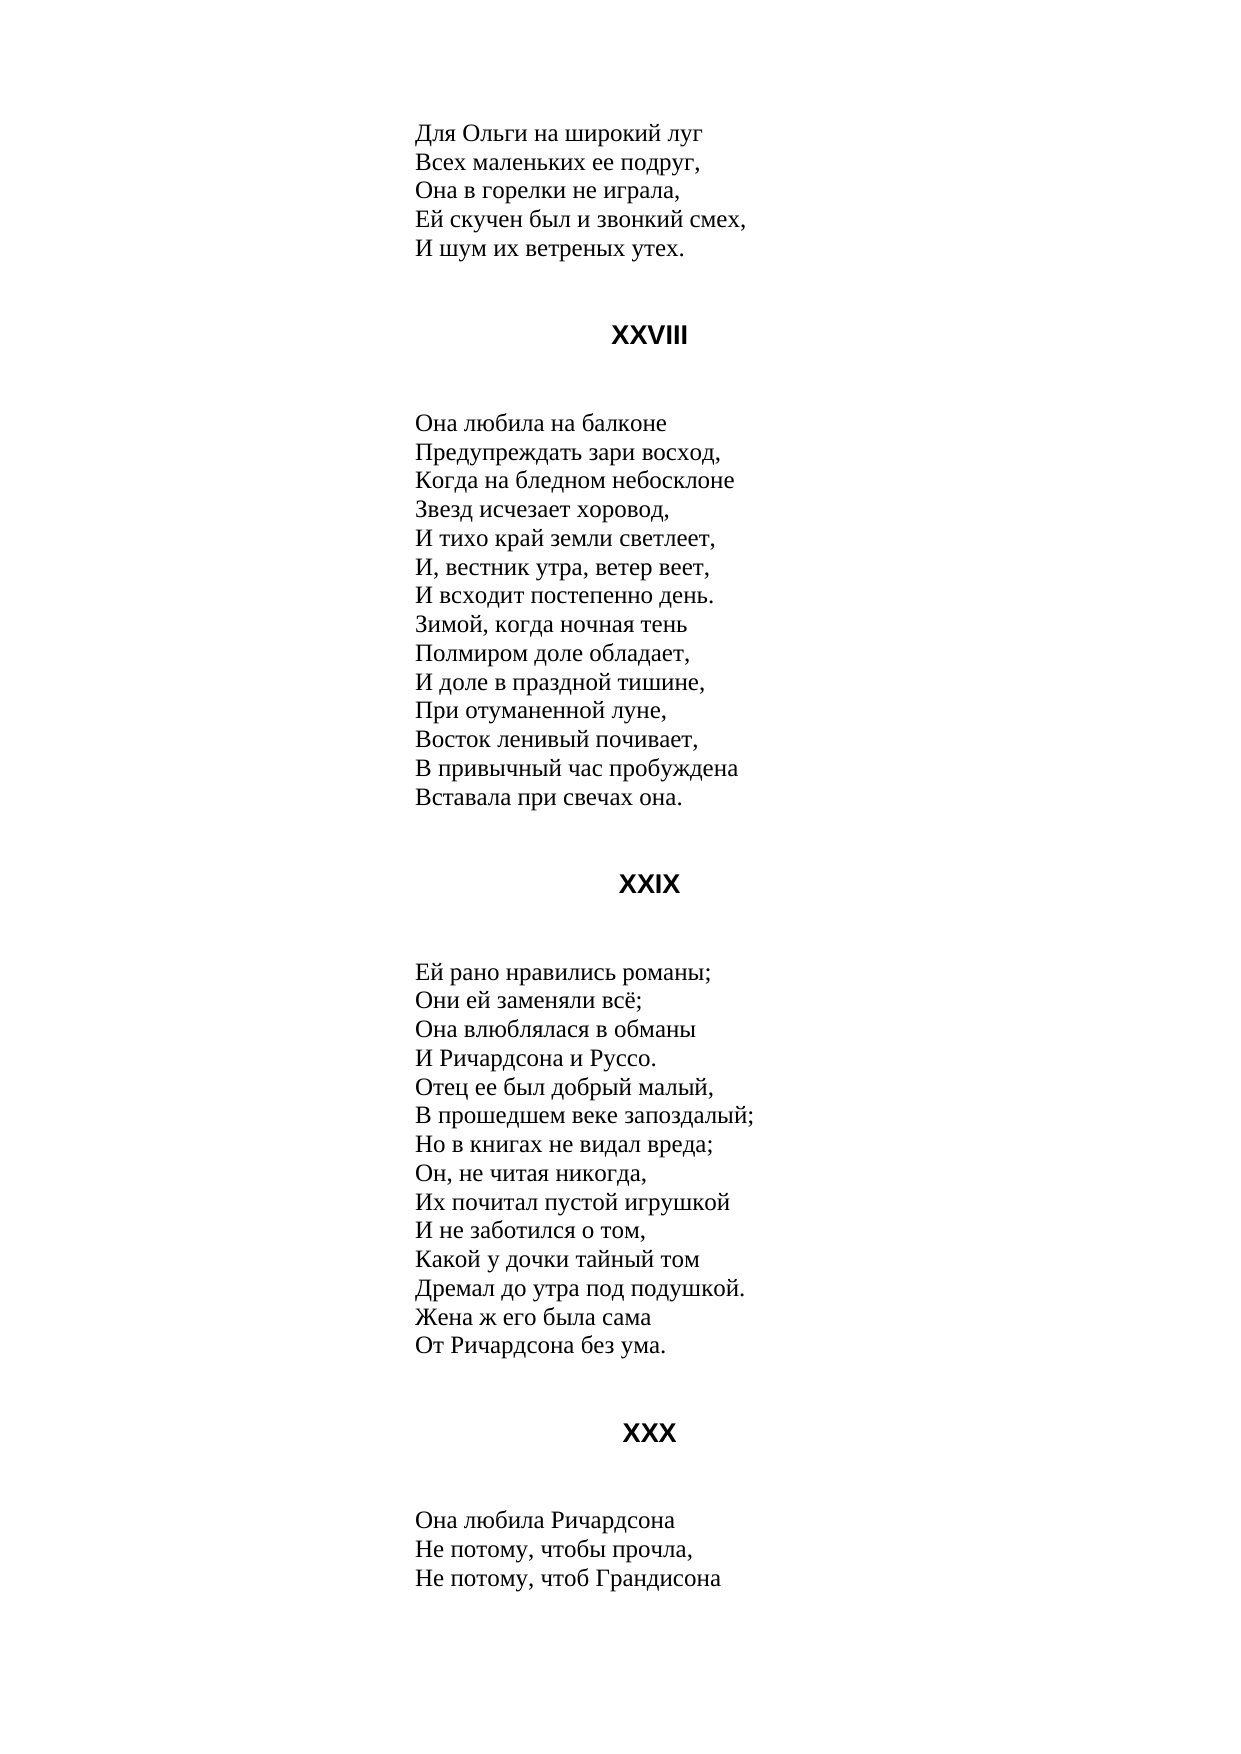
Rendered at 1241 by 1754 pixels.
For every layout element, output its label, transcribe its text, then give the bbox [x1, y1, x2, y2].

text Дремал до утра под подушкой. [356, 1273, 1089, 1302]
text Их почитал пустой игрушкой [356, 1187, 1089, 1216]
text Какой у дочки тайный том [356, 1244, 1089, 1273]
text Полмиром доле обладает, [356, 638, 1089, 667]
text И тихо край земли светлеет, [356, 523, 1089, 552]
text Она в горелки не играла, [356, 176, 1089, 204]
text И, вестник утра, ветер веет, [356, 552, 1089, 581]
text Вставала при свечах она. [356, 782, 1089, 811]
text Восток ленивый почивает, [356, 724, 1089, 753]
text Всех маленьких ее подруг, [356, 147, 1089, 176]
text В прошедшем веке запоздалый; [356, 1101, 1089, 1129]
text Не потому, чтобы прочла, [356, 1534, 1089, 1563]
text Жена ж его была сама [356, 1302, 1089, 1331]
text Но в книгах не видал вреда; [356, 1129, 1089, 1158]
subtitle XXX [148, 1417, 1152, 1448]
text Он, не читая никогда, [356, 1158, 1089, 1187]
text Когда на бледном небосклоне [356, 466, 1089, 494]
text Она любила на балконе [356, 408, 1089, 437]
subtitle XXIX [148, 868, 1152, 899]
text Не потому, чтоб Грандисона [356, 1563, 1089, 1592]
text И Ричардсона и Руссо. [356, 1043, 1089, 1072]
text Ей рано нравились романы; [356, 957, 1089, 986]
text Ей скучен был и звонкий смех, [356, 204, 1089, 233]
text В привычный час пробуждена [356, 753, 1089, 782]
text Они ей заменяли всё; [356, 986, 1089, 1014]
text И доле в праздной тишине, [356, 667, 1089, 696]
text От Ричардсона без ума. [356, 1331, 1089, 1359]
text Она любила Ричардсона [356, 1506, 1089, 1534]
subtitle XXVIII [148, 319, 1152, 351]
text И всходит постепенно день. [356, 581, 1089, 609]
text При отуманенной луне, [356, 696, 1089, 724]
text Зимой, когда ночная тень [356, 609, 1089, 638]
text Звезд исчезает хоровод, [356, 494, 1089, 523]
text И шум их ветреных утех. [356, 233, 1089, 262]
text Предупреждать зари восход, [356, 437, 1089, 466]
text Для Ольги на широкий луг [356, 118, 1089, 147]
text И не заботился о том, [356, 1216, 1089, 1244]
text Она влюблялася в обманы [356, 1014, 1089, 1043]
text Отец ее был добрый малый, [356, 1072, 1089, 1101]
